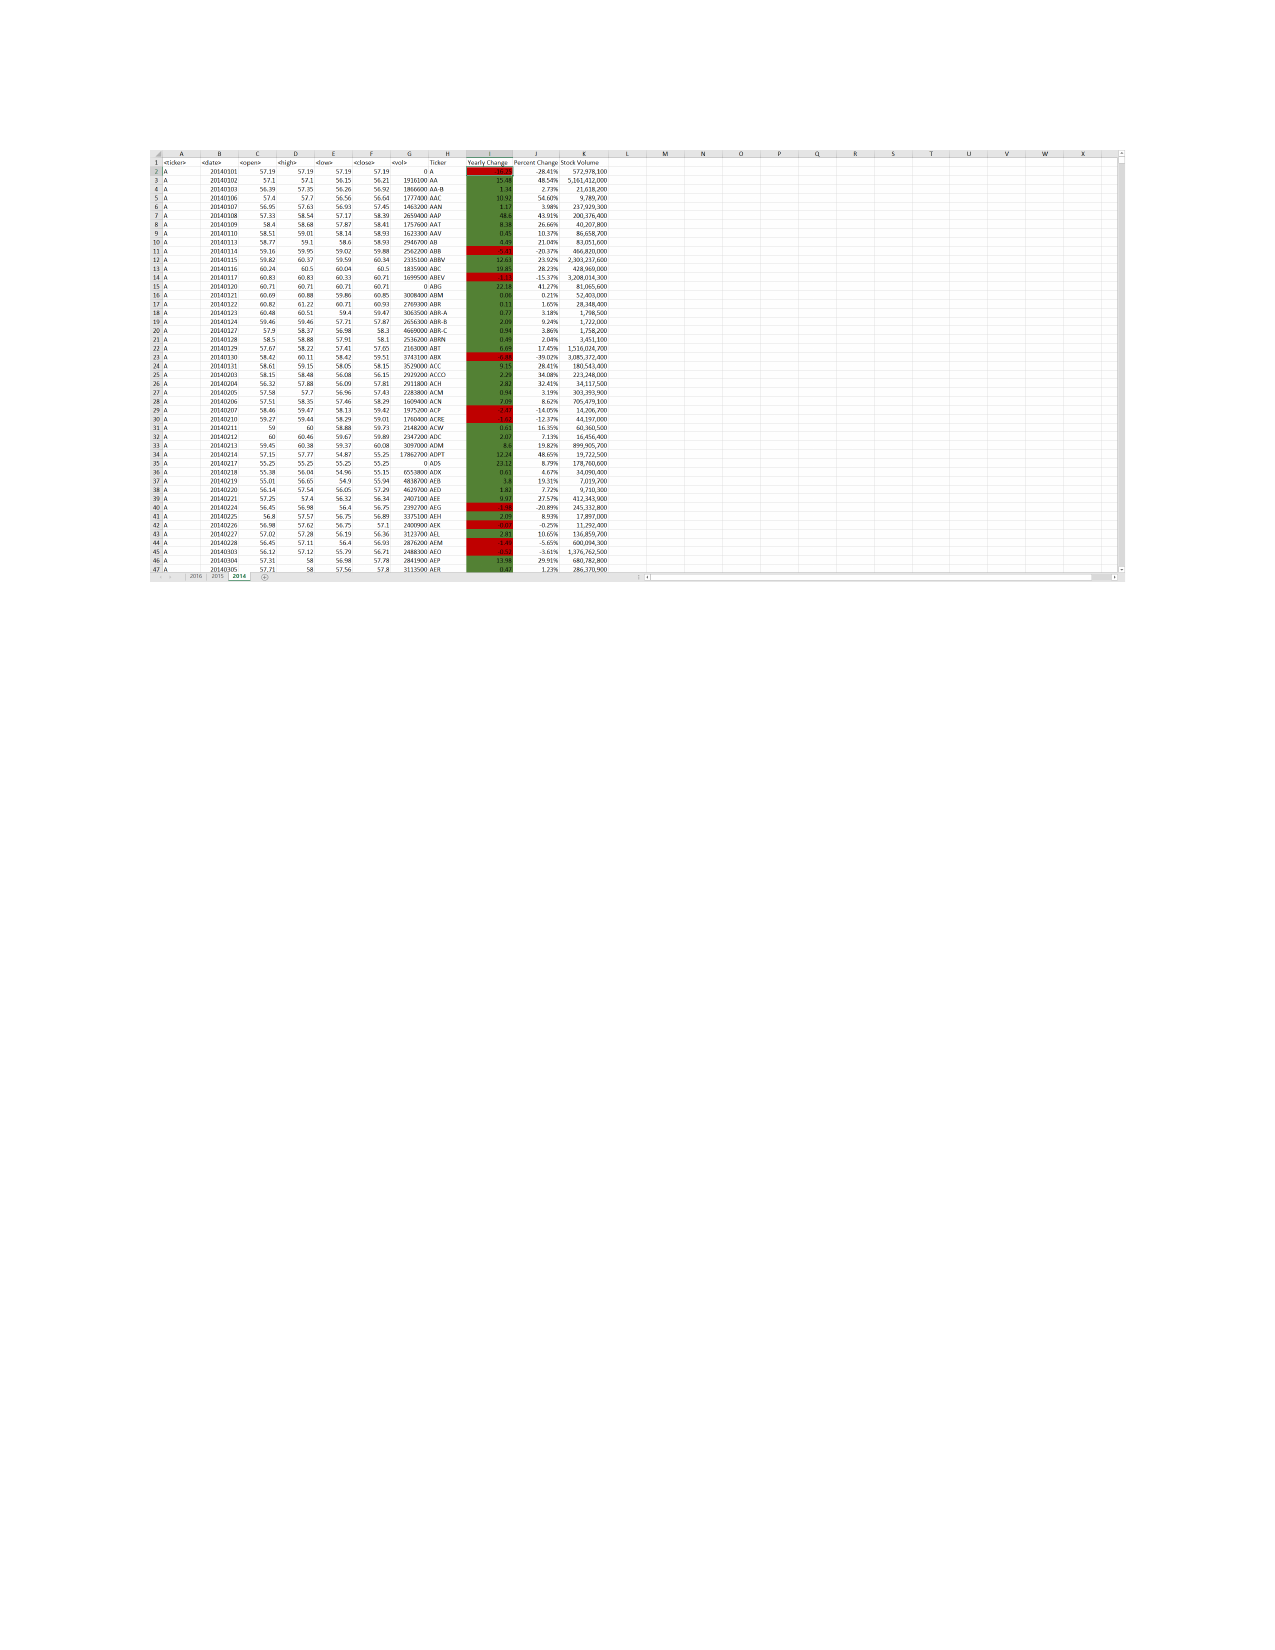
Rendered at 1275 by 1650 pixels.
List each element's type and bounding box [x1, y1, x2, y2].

picture [150, 150, 1125, 582]
